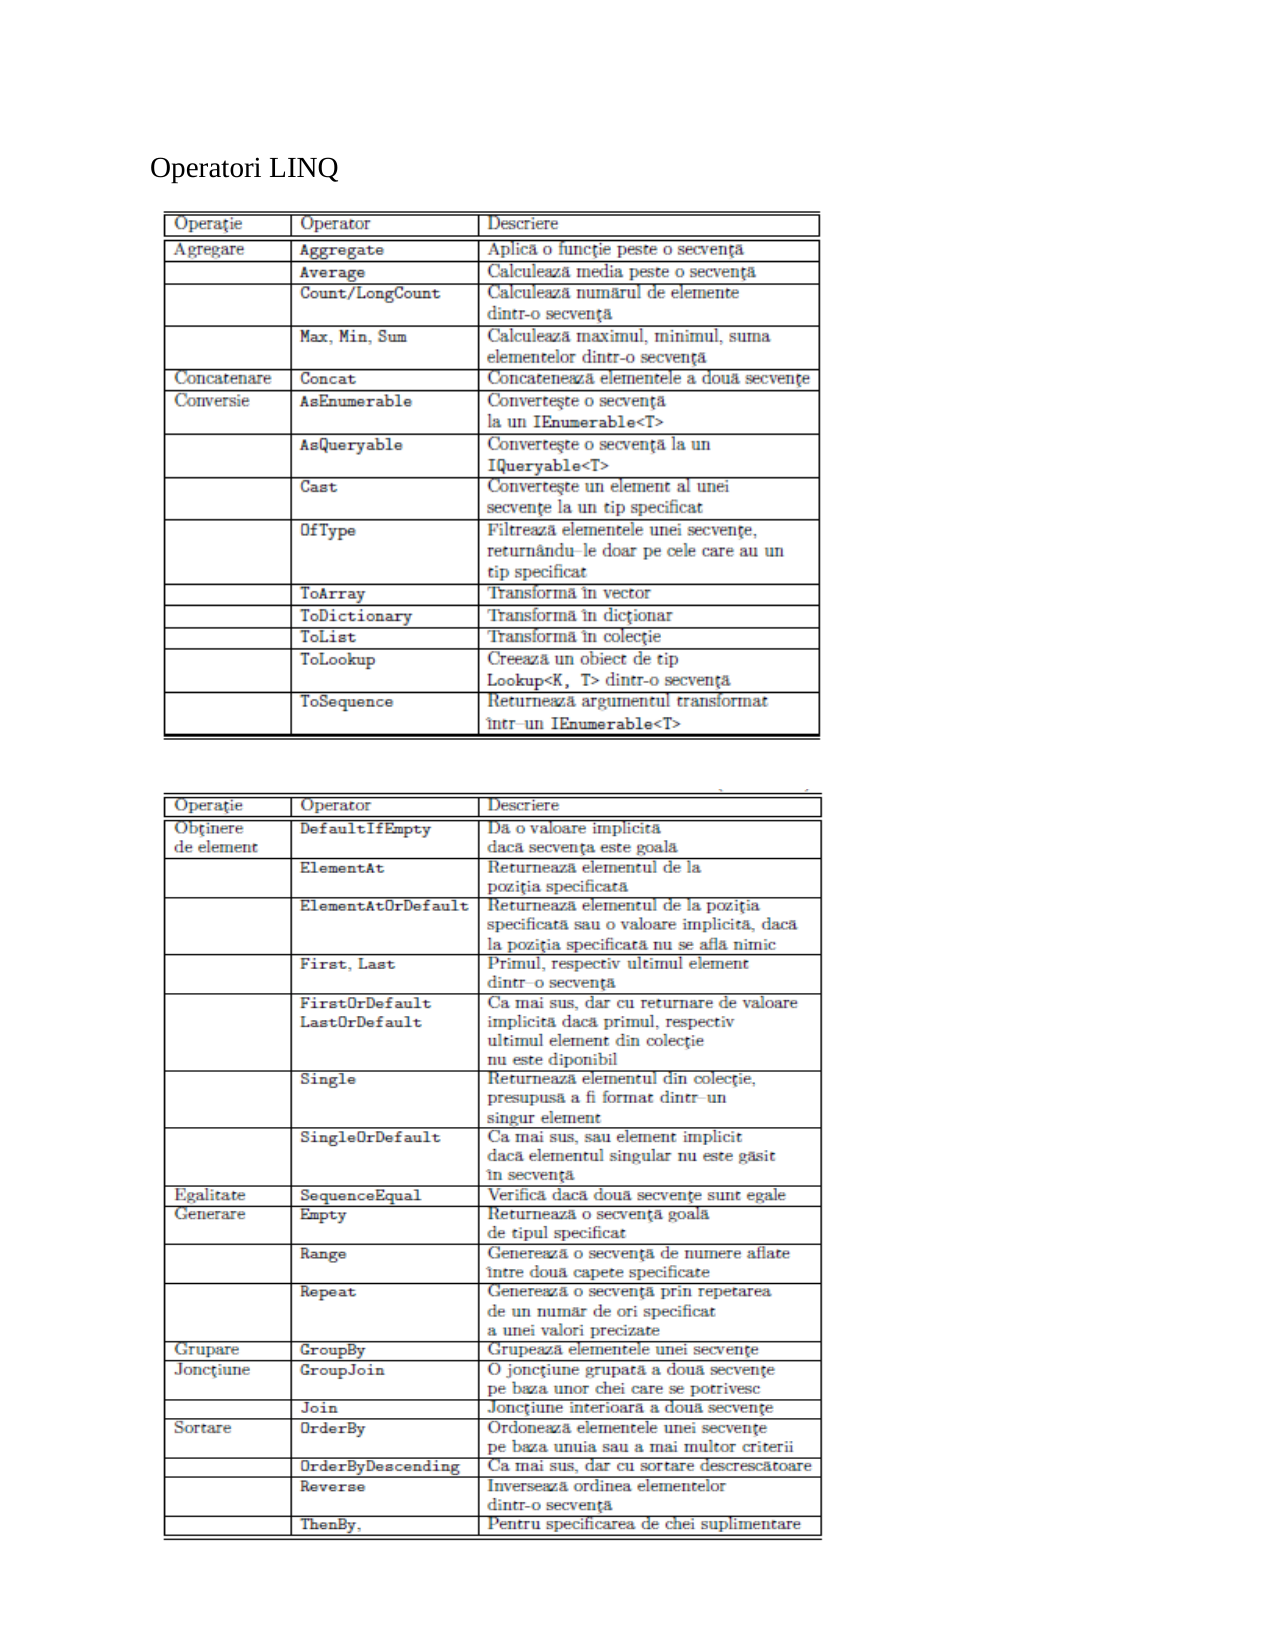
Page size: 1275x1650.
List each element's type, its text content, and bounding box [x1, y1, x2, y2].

picture [150, 789, 841, 1551]
picture [150, 204, 836, 755]
text Operatori LINQ [150, 150, 1125, 183]
